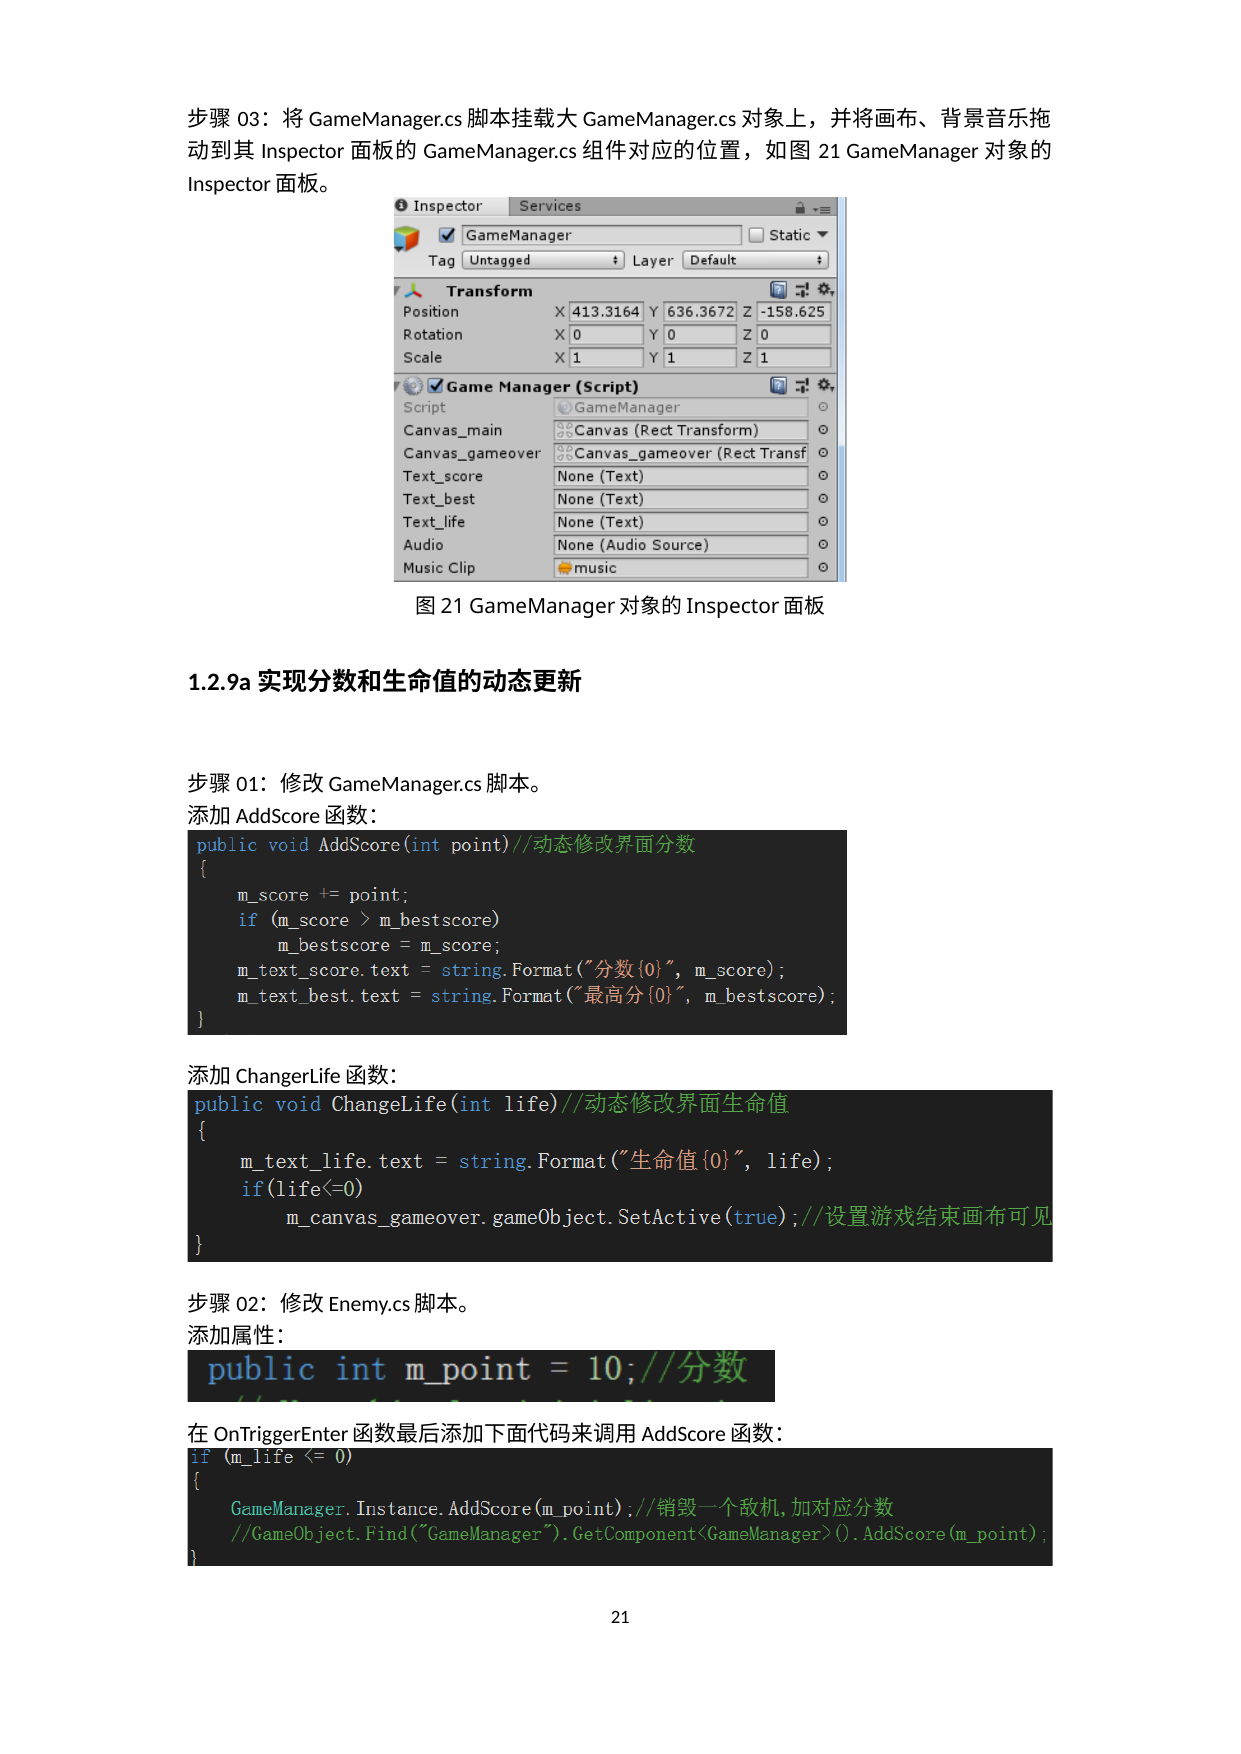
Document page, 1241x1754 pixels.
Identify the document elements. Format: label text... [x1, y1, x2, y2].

picture [187, 1090, 1053, 1262]
picture [187, 1350, 775, 1402]
text 步骤 03：将GameManager.cs脚本挂载大GameManager.cs对象上，并将画布、背景音乐拖动到其Inspector面板的GameManager.cs组件对应的位置，如图 21 GameManager对象的Inspector面板。 [187, 100, 1053, 198]
text 图 21 GameManager对象的Inspector面板 [187, 588, 1053, 620]
text 步骤 01：修改GameManager.cs脚本。 [187, 766, 1053, 798]
picture [187, 1448, 1053, 1566]
picture [187, 830, 847, 1035]
text 添加AddScore函数： [187, 798, 1053, 831]
subtitle 1.2.9a 实现分数和生命值的动态更新 [187, 647, 1053, 712]
text 步骤 02：修改Enemy.cs脚本。 [187, 1286, 1053, 1318]
text 添加属性： [187, 1318, 1053, 1351]
text 添加ChangerLife函数： [187, 1058, 1053, 1090]
text 在OnTriggerEnter函数最后添加下面代码来调用AddScore函数： [187, 1416, 1053, 1448]
picture [393, 197, 847, 582]
